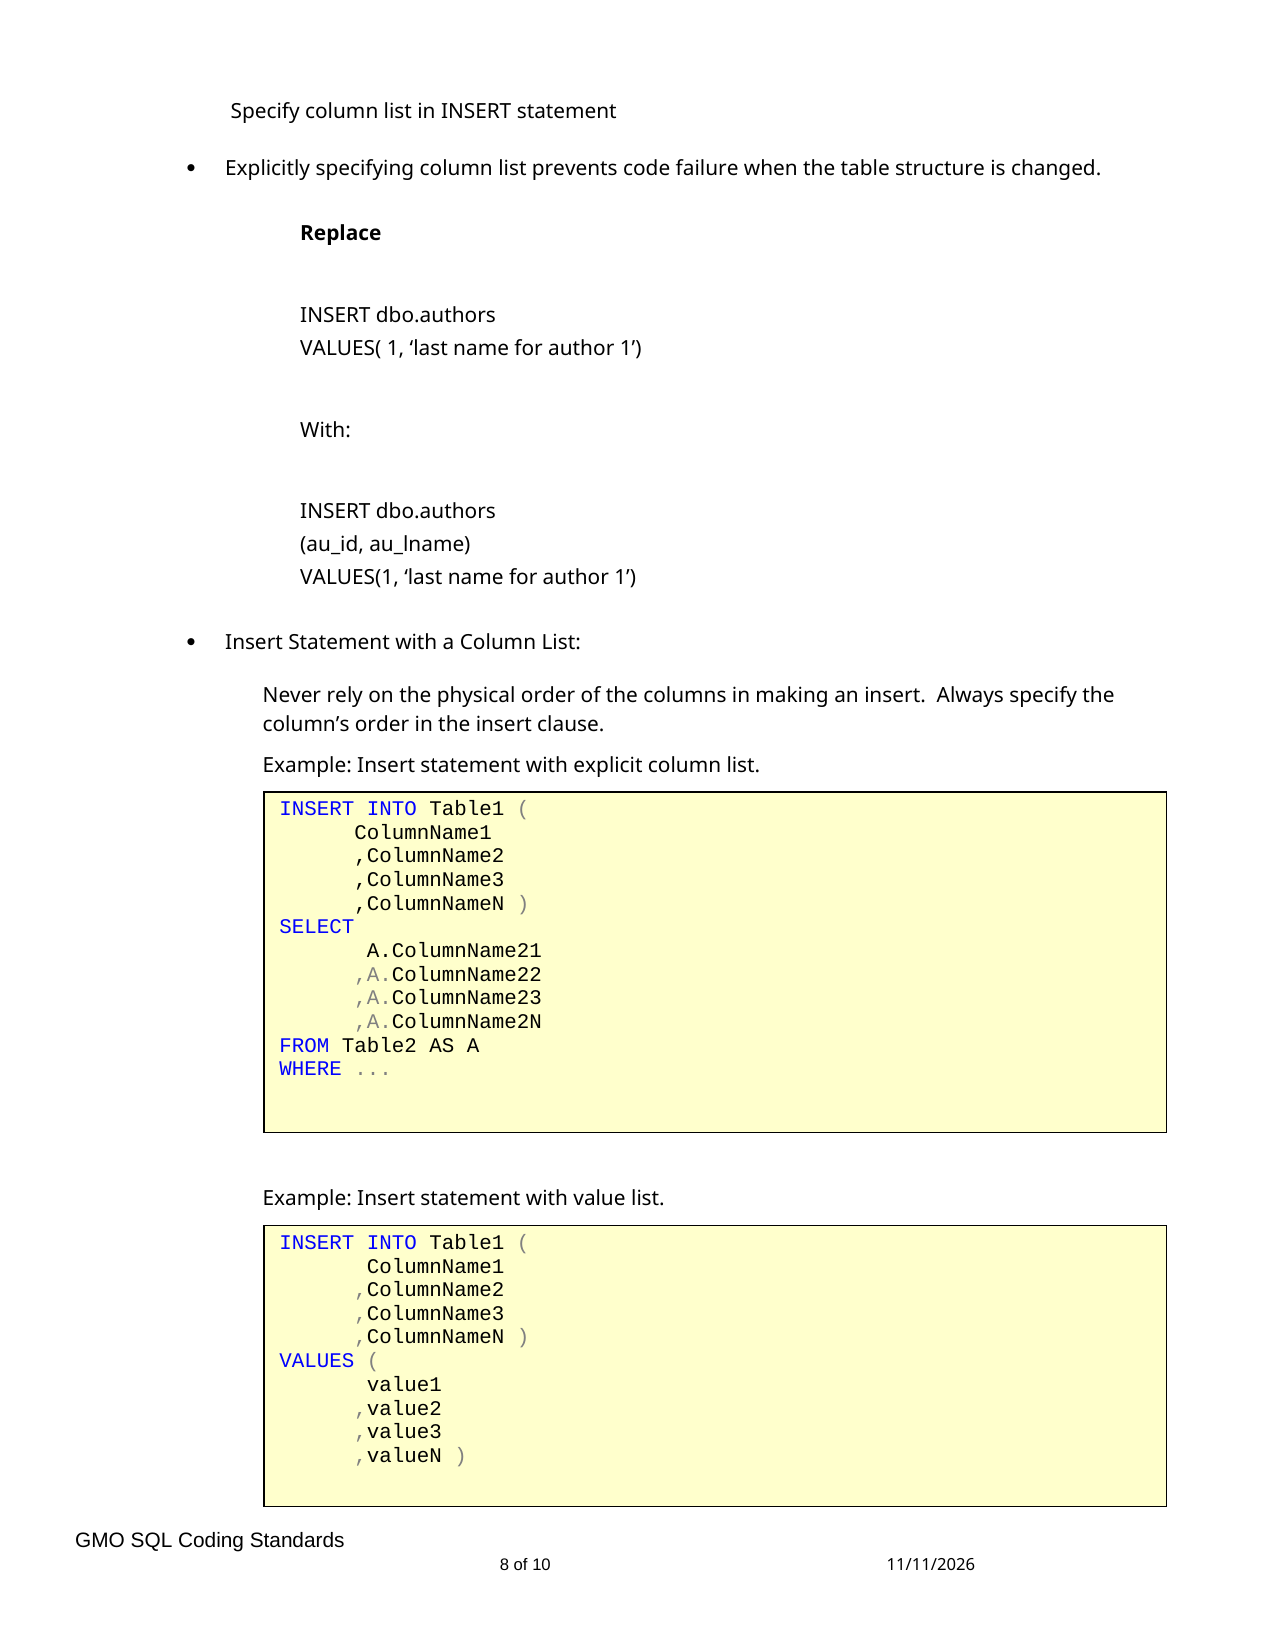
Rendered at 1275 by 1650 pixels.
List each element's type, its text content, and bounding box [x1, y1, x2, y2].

list With: [300, 415, 1200, 443]
list Replace [300, 218, 1200, 247]
list Explicitly specifying column list prevents code failure when the table structure is changed. [187, 153, 1200, 182]
text Specify column list in INSERT statement [225, 96, 1200, 125]
list VALUES(1, ‘last name for author 1’) [300, 562, 1200, 590]
list INSERT dbo.authors [300, 497, 1200, 525]
list Insert Statement with a Column List: [187, 627, 1200, 655]
subtitle Example: Insert statement with explicit column list. [262, 750, 1200, 778]
subtitle Example: Insert statement with value list. [262, 1183, 1200, 1212]
list VALUES( 1, ‘last name for author 1’) [300, 333, 1200, 361]
list (au_id, au_lname) [300, 529, 1200, 558]
subtitle Never rely on the physical order of the columns in making an insert. Always specify the column’s order in the insert clause. [262, 680, 1200, 737]
list INSERT dbo.authors [300, 300, 1200, 329]
